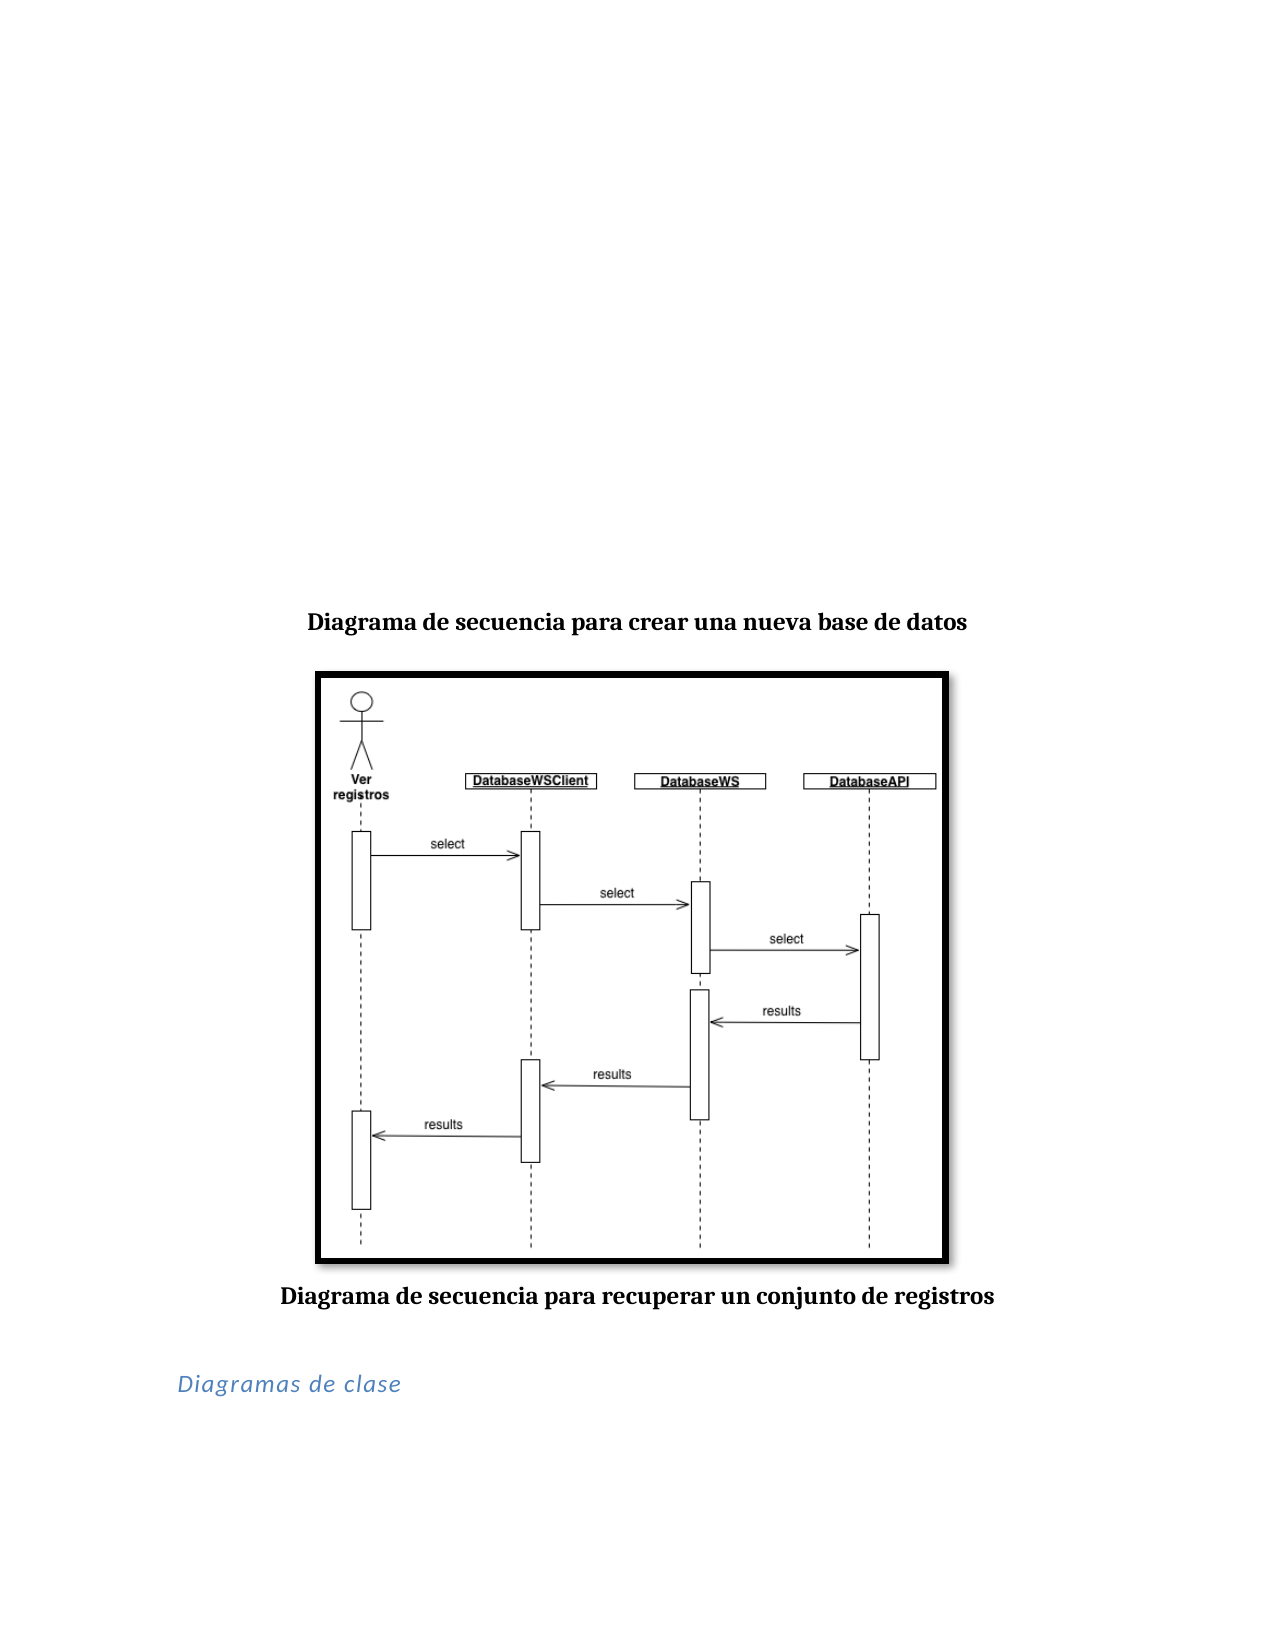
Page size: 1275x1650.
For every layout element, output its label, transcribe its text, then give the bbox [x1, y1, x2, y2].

text Diagrama de secuencia para crear una nueva base de datos [177, 608, 1098, 636]
text Diagrama de secuencia para recuperar un conjunto de registros [177, 1282, 1098, 1311]
picture [321, 678, 942, 1258]
subtitle Diagramas de clase [177, 1368, 1098, 1399]
